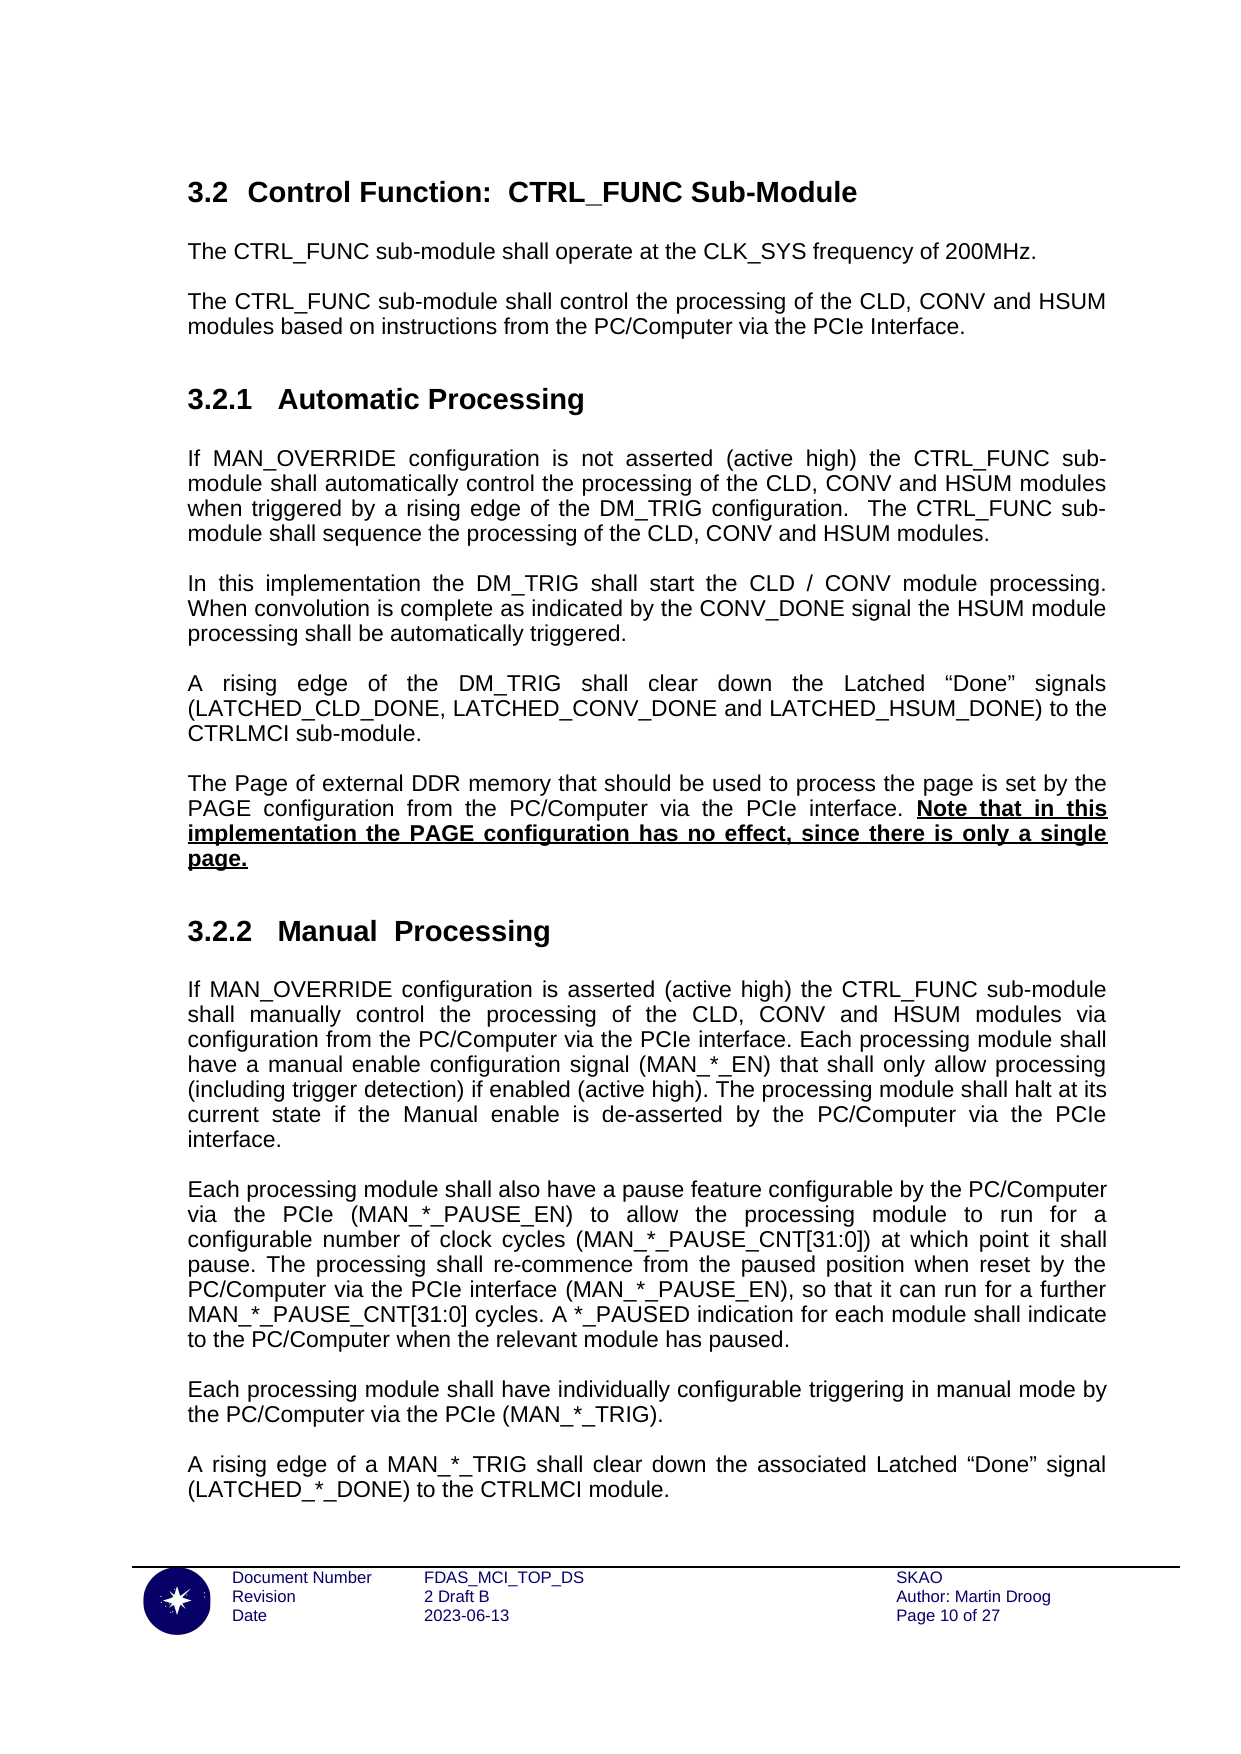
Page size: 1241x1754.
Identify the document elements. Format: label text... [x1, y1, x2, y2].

subtitle Control Function: CTRL_FUNC Sub-Module [187, 175, 1107, 208]
text The CTRL_FUNC sub-module shall control the processing of the CLD, CONV and HSUM modules based on instructions from the PC/Computer via the PCIe Interface. [187, 290, 1107, 340]
text If MAN_OVERRIDE configuration is asserted (active high) the CTRL_FUNC sub-module shall manually control the processing of the CLD, CONV and HSUM modules via configuration from the PC/Computer via the PCIe interface. Each processing module shall have a manual enable configuration signal (MAN_*_EN) that shall only allow processing (including trigger detection) if enabled (active high). The processing module shall halt at its current state if the Manual enable is de-asserted by the PC/Computer via the PCIe interface. [187, 977, 1107, 1152]
text If MAN_OVERRIDE configuration is not asserted (active high) the CTRL_FUNC sub-module shall automatically control the processing of the CLD, CONV and HSUM modules when triggered by a rising edge of the DM_TRIG configuration. The CTRL_FUNC sub-module shall sequence the processing of the CLD, CONV and HSUM modules. [187, 446, 1107, 546]
picture [143, 1567, 211, 1635]
text The Page of external DDR memory that should be used to process the page is set by the PAGE configuration from the PC/Computer via the PCIe interface. Note that in this implementation the PAGE configuration has no effect, since there is only a single page. [187, 843, 1107, 871]
text A rising edge of a MAN_*_TRIG shall clear down the associated Latched “Done” signal (LATCHED_*_DONE) to the CTRLMCI module. [187, 1452, 1107, 1502]
subtitle Automatic Processing [187, 390, 1107, 415]
subtitle Manual Processing [187, 921, 1107, 946]
text Each processing module shall also have a pause feature configurable by the PC/Computer via the PCIe (MAN_*_PAUSE_EN) to allow the processing module to run for a configurable number of clock cycles (MAN_*_PAUSE_CNT[31:0]) at which point it shall pause. The processing shall re-commence from the paused position when reset by the PC/Computer via the PCIe interface (MAN_*_PAUSE_EN), so that it can run for a further MAN_*_PAUSE_CNT[31:0] cycles. A *_PAUSED indication for each module shall indicate to the PC/Computer when the relevant module has paused. [187, 1177, 1107, 1352]
text The CTRL_FUNC sub-module shall operate at the CLK_SYS frequency of 200MHz. [187, 240, 1107, 265]
text In this implementation the DM_TRIG shall start the CLD / CONV module processing. When convolution is complete as indicated by the CONV_DONE signal the HSUM module processing shall be automatically triggered. [187, 571, 1107, 646]
text Each processing module shall have individually configurable triggering in manual mode by the PC/Computer via the PCIe (MAN_*_TRIG). [187, 1377, 1107, 1427]
text A rising edge of the DM_TRIG shall clear down the Latched “Done” signals (LATCHED_CLD_DONE, LATCHED_CONV_DONE and LATCHED_HSUM_DONE) to the CTRLMCI sub-module. [187, 671, 1107, 746]
text The Page of external DDR memory that should be used to process the page is set by the PAGE configuration from the PC/Computer via the PCIe interface. Note that in this implementation the PAGE configuration has no effect, since there is only a single page. [187, 771, 1107, 842]
